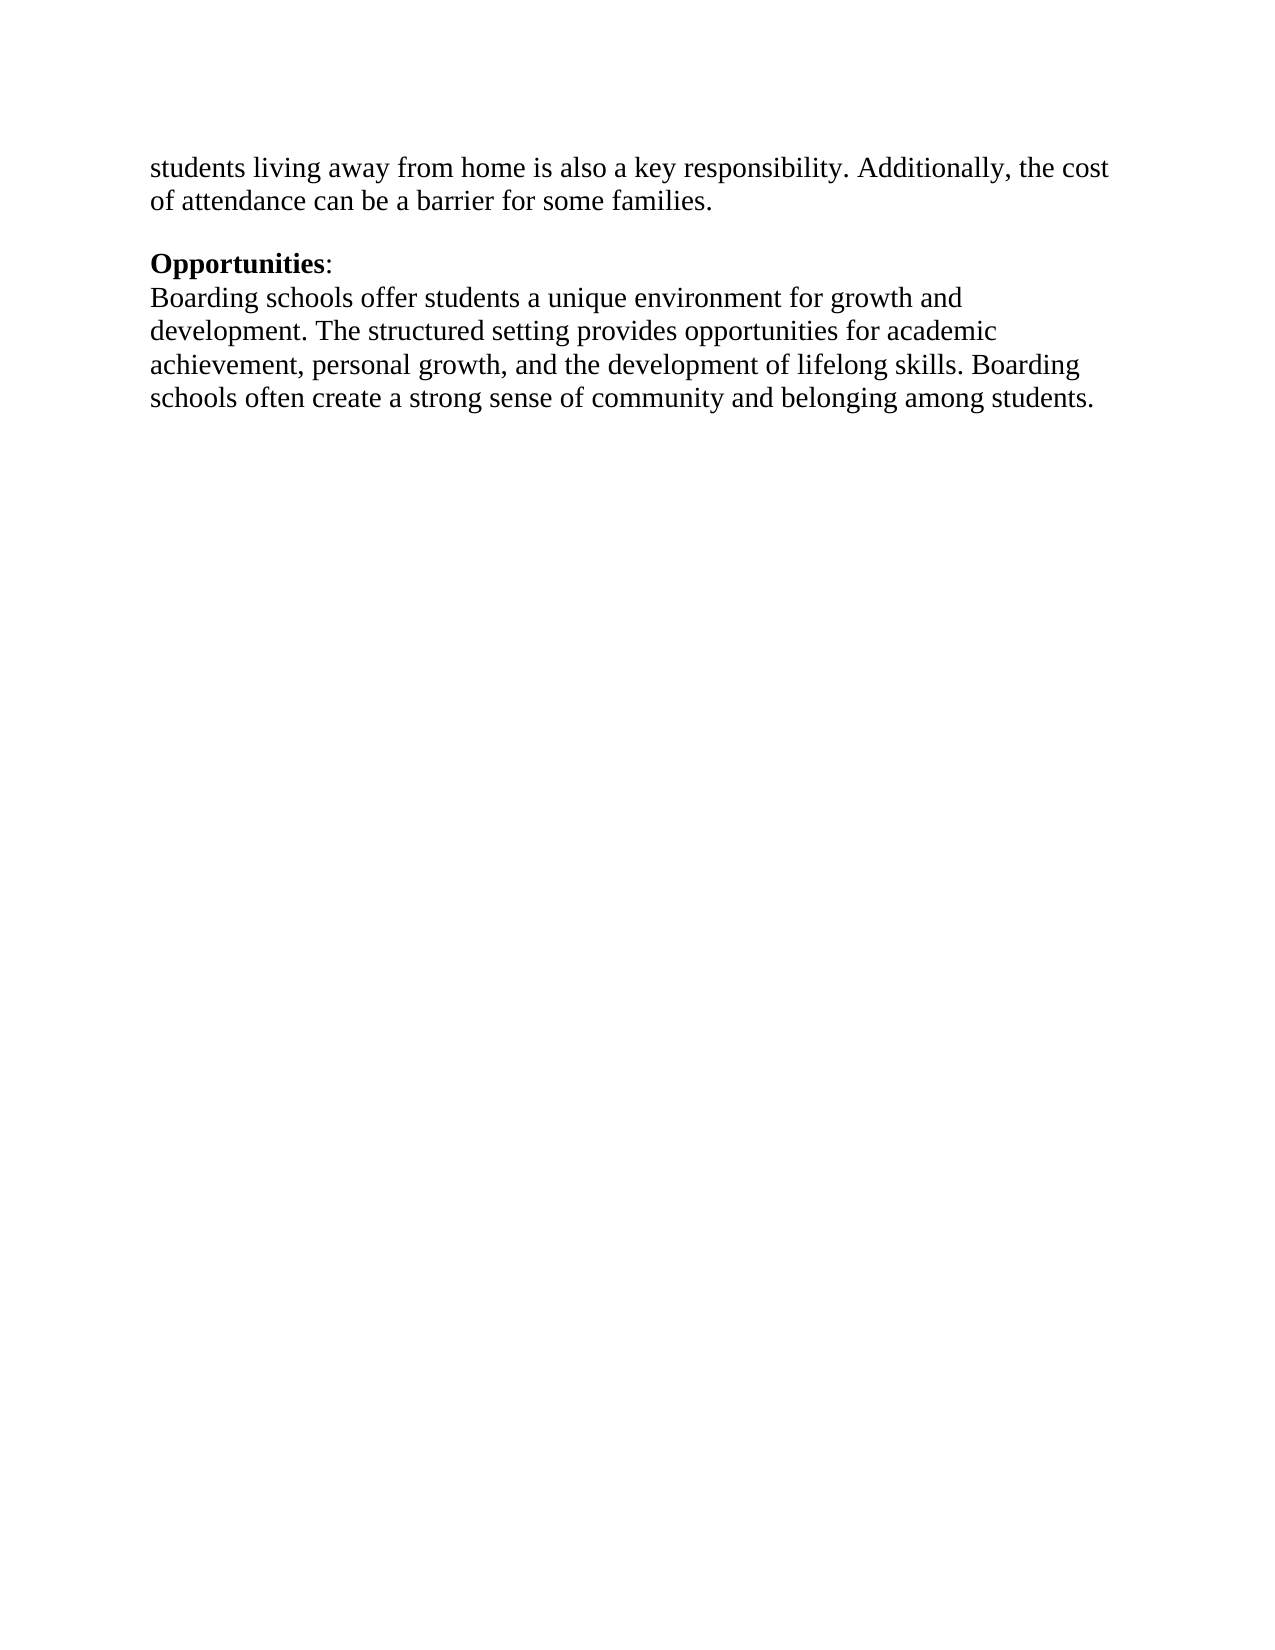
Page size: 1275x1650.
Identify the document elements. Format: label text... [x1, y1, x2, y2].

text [150, 150, 1125, 217]
text Opportunities: Boarding schools offer students a unique environment for growth and development. The structured setting provides opportunities for academic achievement, personal growth, and the development of lifelong skills. Boarding schools often create a strong sense of community and belonging among students. [150, 246, 1125, 414]
